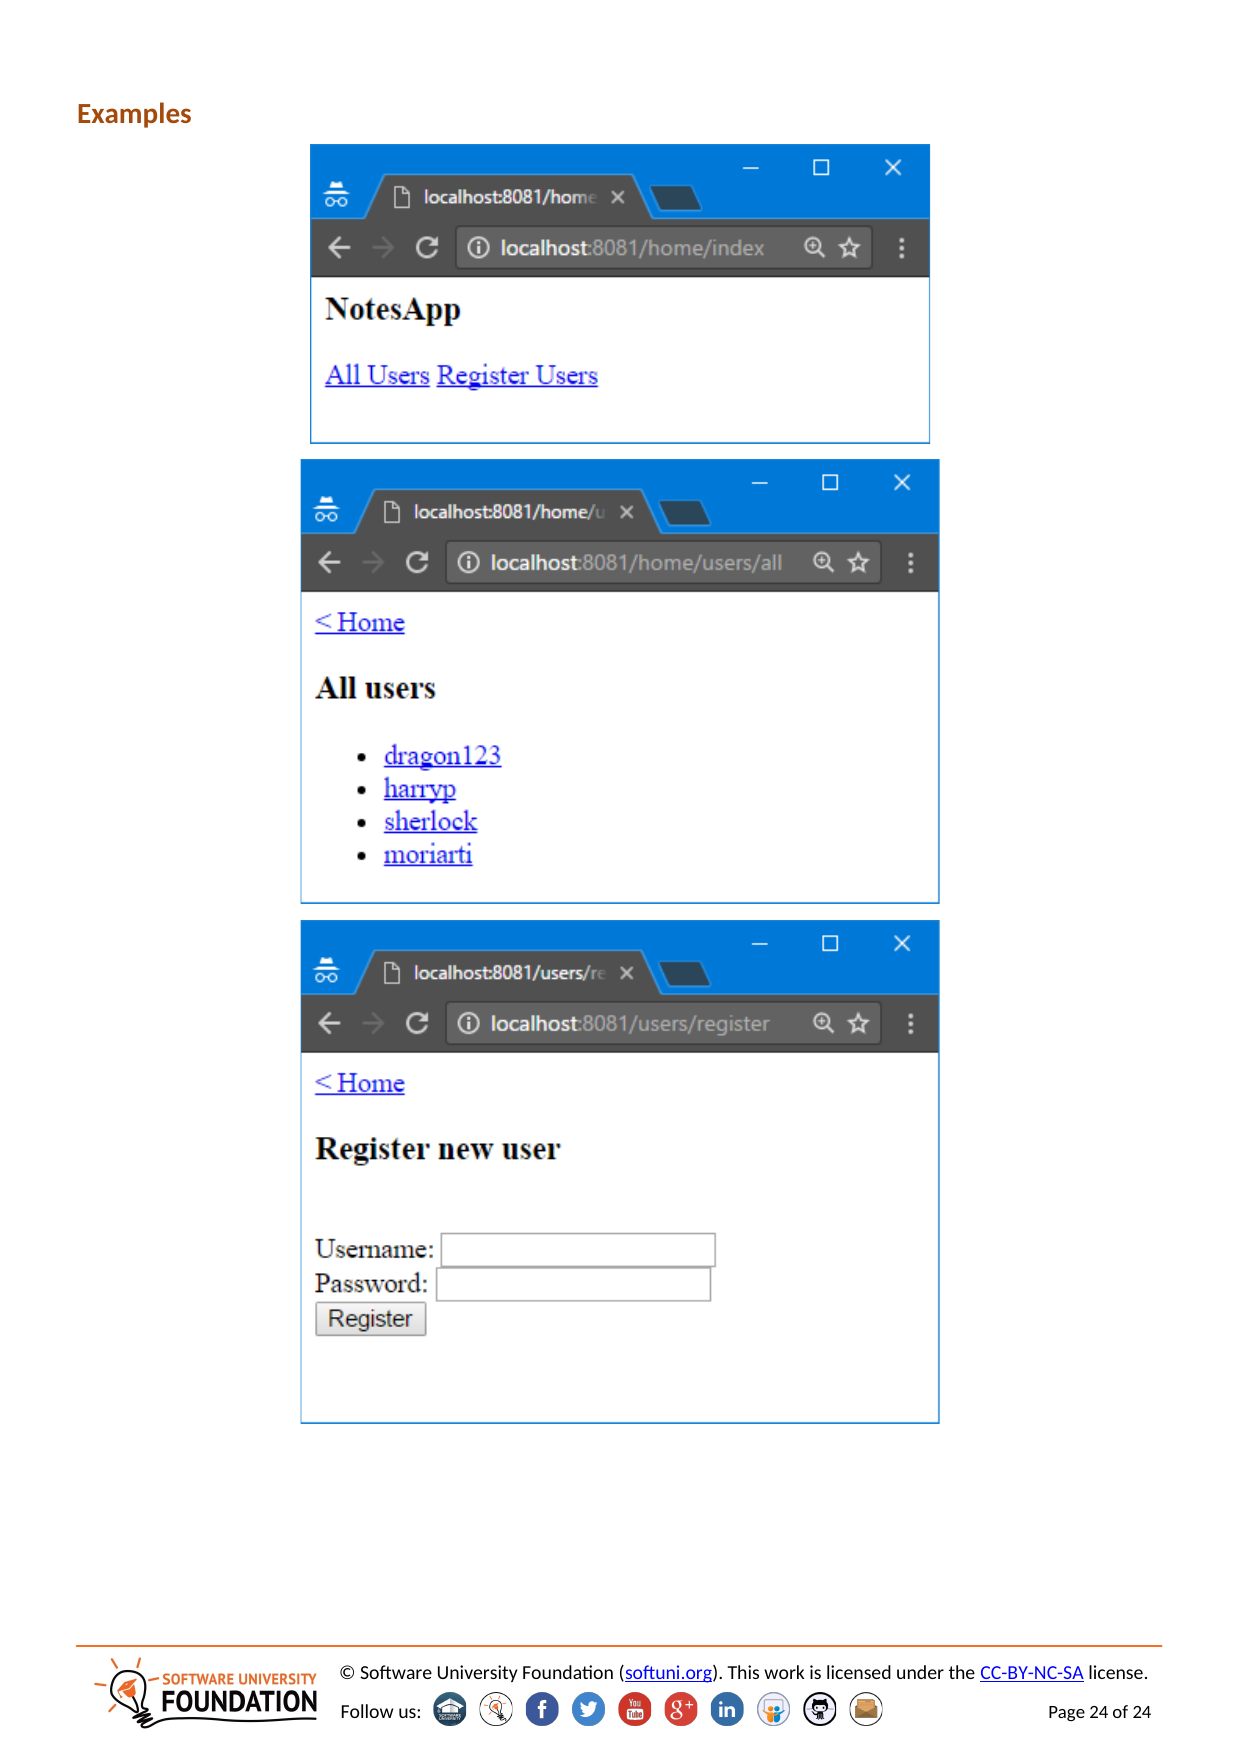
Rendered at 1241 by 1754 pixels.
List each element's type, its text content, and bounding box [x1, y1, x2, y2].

picture [849, 1692, 883, 1726]
picture [803, 1692, 837, 1726]
picture [525, 1692, 559, 1726]
picture [300, 920, 940, 1424]
picture [710, 1692, 744, 1726]
picture [479, 1692, 513, 1726]
picture [433, 1692, 467, 1726]
picture [572, 1692, 605, 1726]
picture [93, 1656, 317, 1729]
picture [310, 144, 931, 444]
picture [300, 459, 940, 904]
picture [618, 1692, 652, 1726]
subtitle Examples [77, 95, 1163, 131]
picture [757, 1692, 790, 1726]
picture [664, 1692, 698, 1726]
